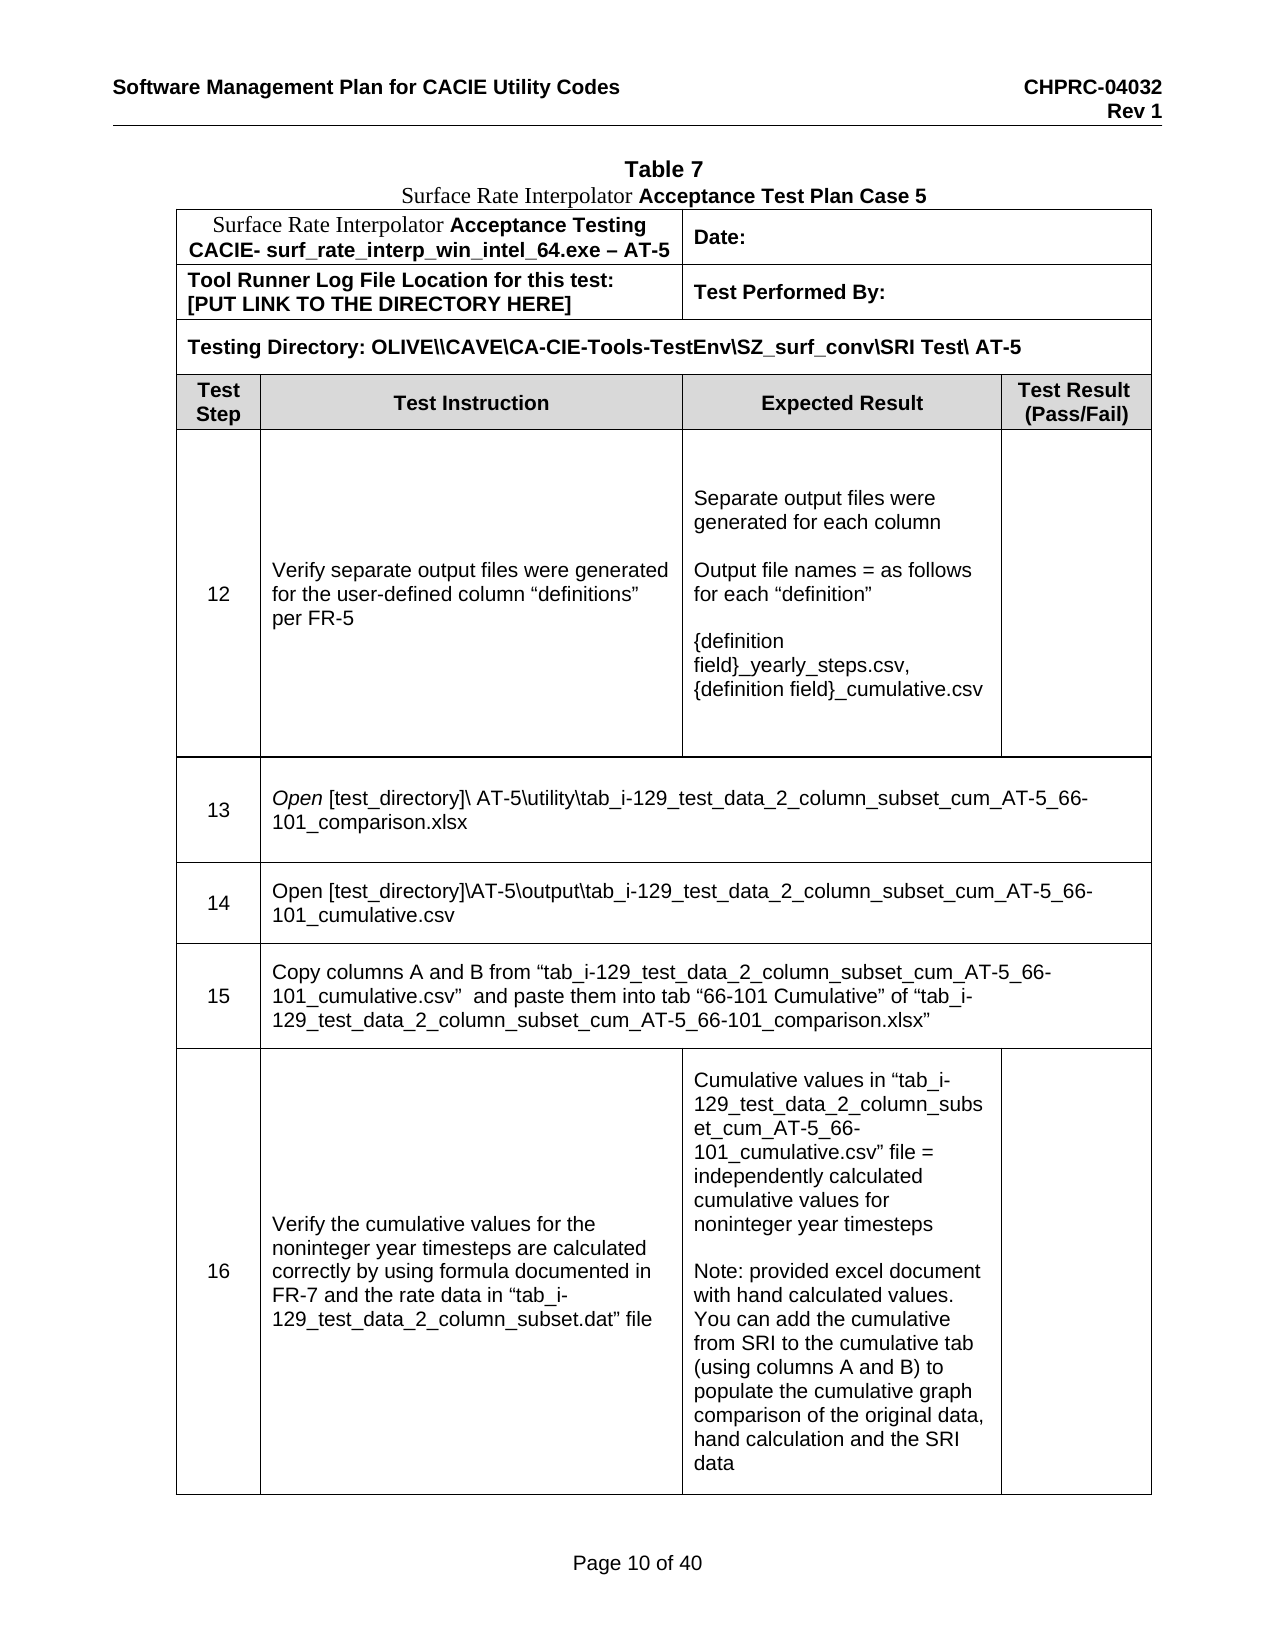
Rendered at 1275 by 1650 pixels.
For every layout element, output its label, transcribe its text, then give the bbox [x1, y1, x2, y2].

table_cell Date: [683, 210, 1151, 264]
table_header Table 7 Acceptance Test Plan Case 5 [176, 156, 1151, 208]
table_cell Acceptance Testing CACIE- surf_rate_interp_win_intel_64.exe – AT-5 [177, 210, 682, 264]
table_cell Open [test_directory]\AT-5\output\tab_i-129_test_data_2_column_subset_cum_AT-5_66-101_cumulative.csv [261, 863, 1151, 943]
table_cell Separate output files were generated for each column Output file names = as follows for each “definition” {definition field}_yearly_steps.csv, {definition field}_cumulative.csv [683, 430, 1001, 756]
table_cell 16 [177, 1049, 260, 1494]
table_cell Copy columns A and B from “tab_i-129_test_data_2_column_subset_cum_AT-5_66-101_cumulative.csv” and paste them into tab “66-101 Cumulative” of “tab_i-129_test_data_2_column_subset_cum_AT-5_66-101_comparison.xlsx” [261, 944, 1151, 1048]
table_cell Test Performed By: [683, 265, 1151, 319]
table_cell [1002, 1049, 1151, 1494]
table_cell Verify separate output files were generated for the user-defined column “definitions” per FR-5 [261, 430, 682, 756]
table_cell 14 [177, 863, 260, 943]
table_cell Open [test_directory]\ AT-5\utility\tab_i-129_test_data_2_column_subset_cum_AT-5_66-101_comparison.xlsx [261, 758, 1151, 862]
table_cell 15 [177, 944, 260, 1048]
table_cell [1002, 430, 1151, 756]
table_cell Testing Directory: OLIVE\\CAVE\CA-CIE-Tools-TestEnv\SZ_surf_conv\SRI Test\ AT-5 [177, 320, 1151, 374]
table_cell Expected Result [683, 375, 1001, 429]
table_cell Test Result (Pass/Fail) [1002, 375, 1151, 429]
table_cell Test Step [177, 375, 260, 429]
table_cell Tool Runner Log File Location for this test: [PUT LINK TO THE DIRECTORY HERE] [177, 265, 682, 319]
table_cell Test Instruction [261, 375, 682, 429]
table_cell Cumulative values in “tab_i-129_test_data_2_column_subset_cum_AT-5_66-101_cumulative.csv” file = independently calculated cumulative values for noninteger year timesteps Note: provided excel document with hand calculated values. You can add the cumulative from SRI to the cumulative tab (using columns A and B) to populate the cumulative graph comparison of the original data, hand calculation and the SRI data [683, 1049, 1001, 1494]
table_cell Verify the cumulative values for the noninteger year timesteps are calculated correctly by using formula documented in FR-7 and the rate data in “tab_i-129_test_data_2_column_subset.dat” file [261, 1049, 682, 1494]
table_cell 13 [177, 758, 260, 862]
table_cell 12 [177, 430, 260, 756]
